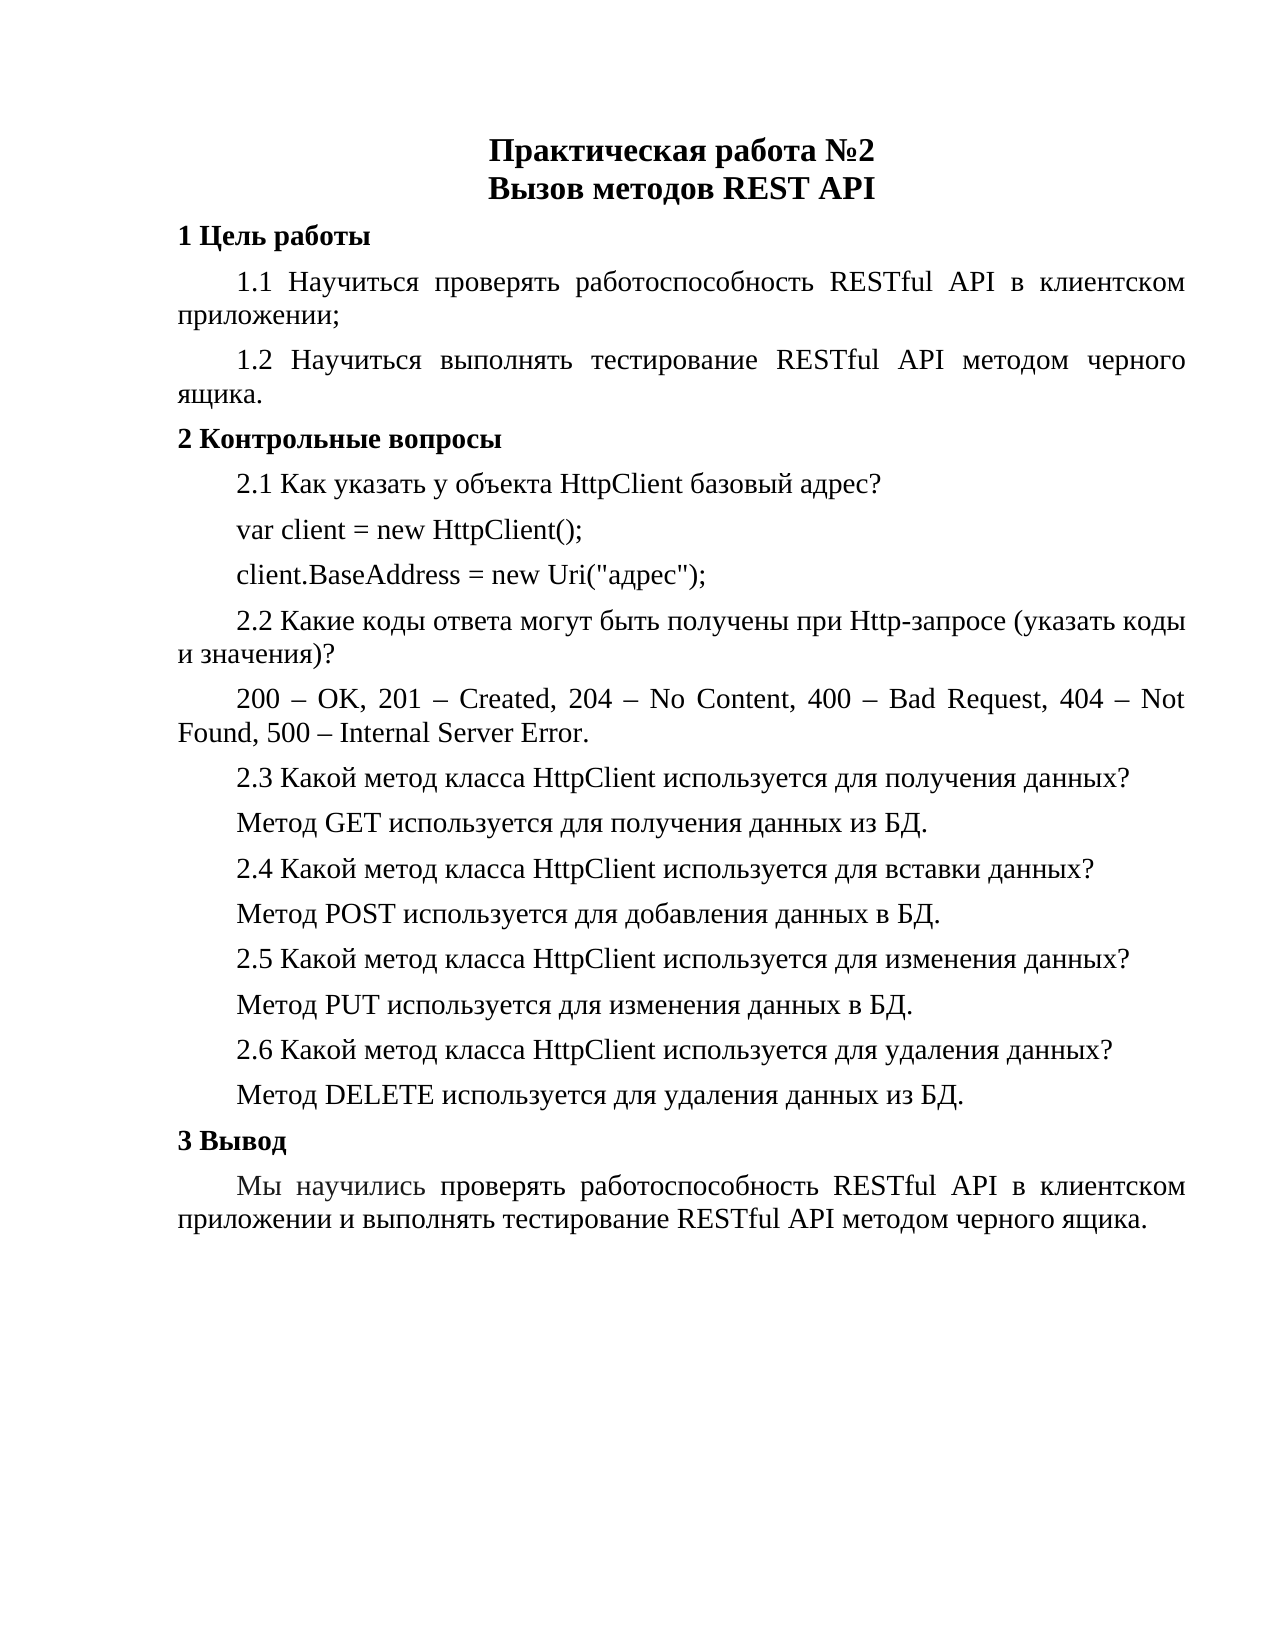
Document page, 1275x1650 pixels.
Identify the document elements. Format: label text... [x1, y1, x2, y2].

text 2.4 Какой метод класса HttpClient используется для вставки данных? [177, 851, 1186, 884]
text 1.2 Научиться выполнять тестирование RESTful API методом черного ящика. [177, 342, 1186, 409]
text Метод DELETE используется для удаления данных из БД. [177, 1077, 1186, 1111]
text Мы научились проверять работоспособность RESTful API в клиентском приложении и выполнять тестирование RESTful API методом черного ящика. [177, 1168, 1186, 1235]
text 2.1 Как указать у объекта HttpClient базовый адрес? [177, 467, 1186, 500]
text Метод POST используется для добавления данных в БД. [177, 896, 1186, 930]
text 3 Вывод [177, 1123, 1186, 1156]
text 2.3 Какой метод класса HttpClient используется для получения данных? [177, 760, 1186, 794]
text 2.2 Какие коды ответа могут быть получены при Http-запросе (указать коды и значения)? [177, 603, 1186, 670]
text 1.1 Научиться проверять работоспособность RESTful API в клиентском приложении; [177, 264, 1186, 331]
text Практическая работа №2 [177, 130, 1186, 168]
text 2 Контрольные вопросы [177, 421, 1186, 455]
text Метод GET используется для получения данных из БД. [177, 806, 1186, 839]
text 2.5 Какой метод класса HttpClient используется для изменения данных? [177, 942, 1186, 975]
text Метод PUT используется для изменения данных в БД. [177, 987, 1186, 1020]
text 2.6 Какой метод класса HttpClient используется для удаления данных? [177, 1032, 1186, 1066]
text var client = new HttpClient(); [177, 512, 1186, 546]
text 1 Цель работы [177, 218, 1186, 252]
text client.BaseAddress = new Uri("адрес"); [177, 557, 1186, 591]
text 200 – OK, 201 – Created, 204 – No Content, 400 – Bad Request, 404 – Not Found, 500 – Internal Server Error. [177, 681, 1186, 748]
text Вызов методов REST API [177, 168, 1186, 207]
